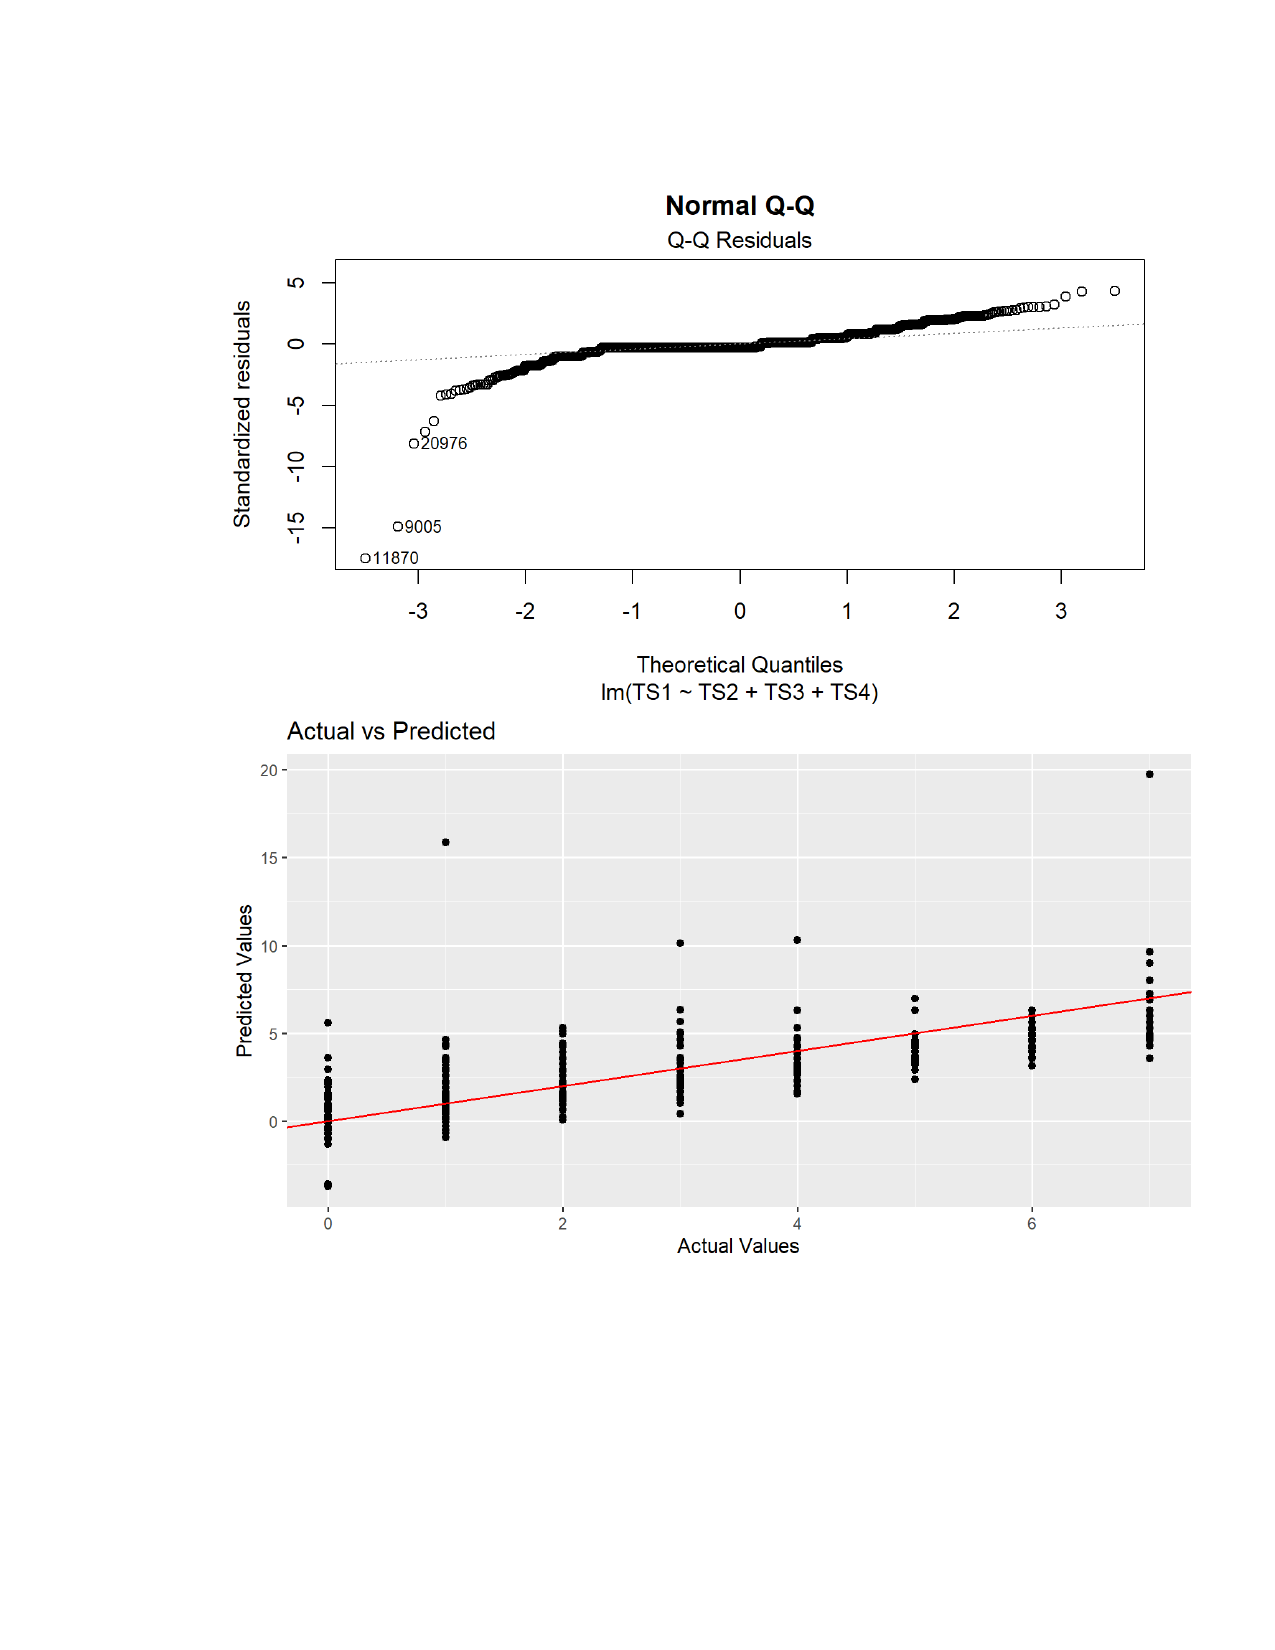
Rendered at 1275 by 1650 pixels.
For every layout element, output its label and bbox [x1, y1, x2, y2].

picture [225, 150, 1200, 707]
picture [225, 710, 1200, 1267]
